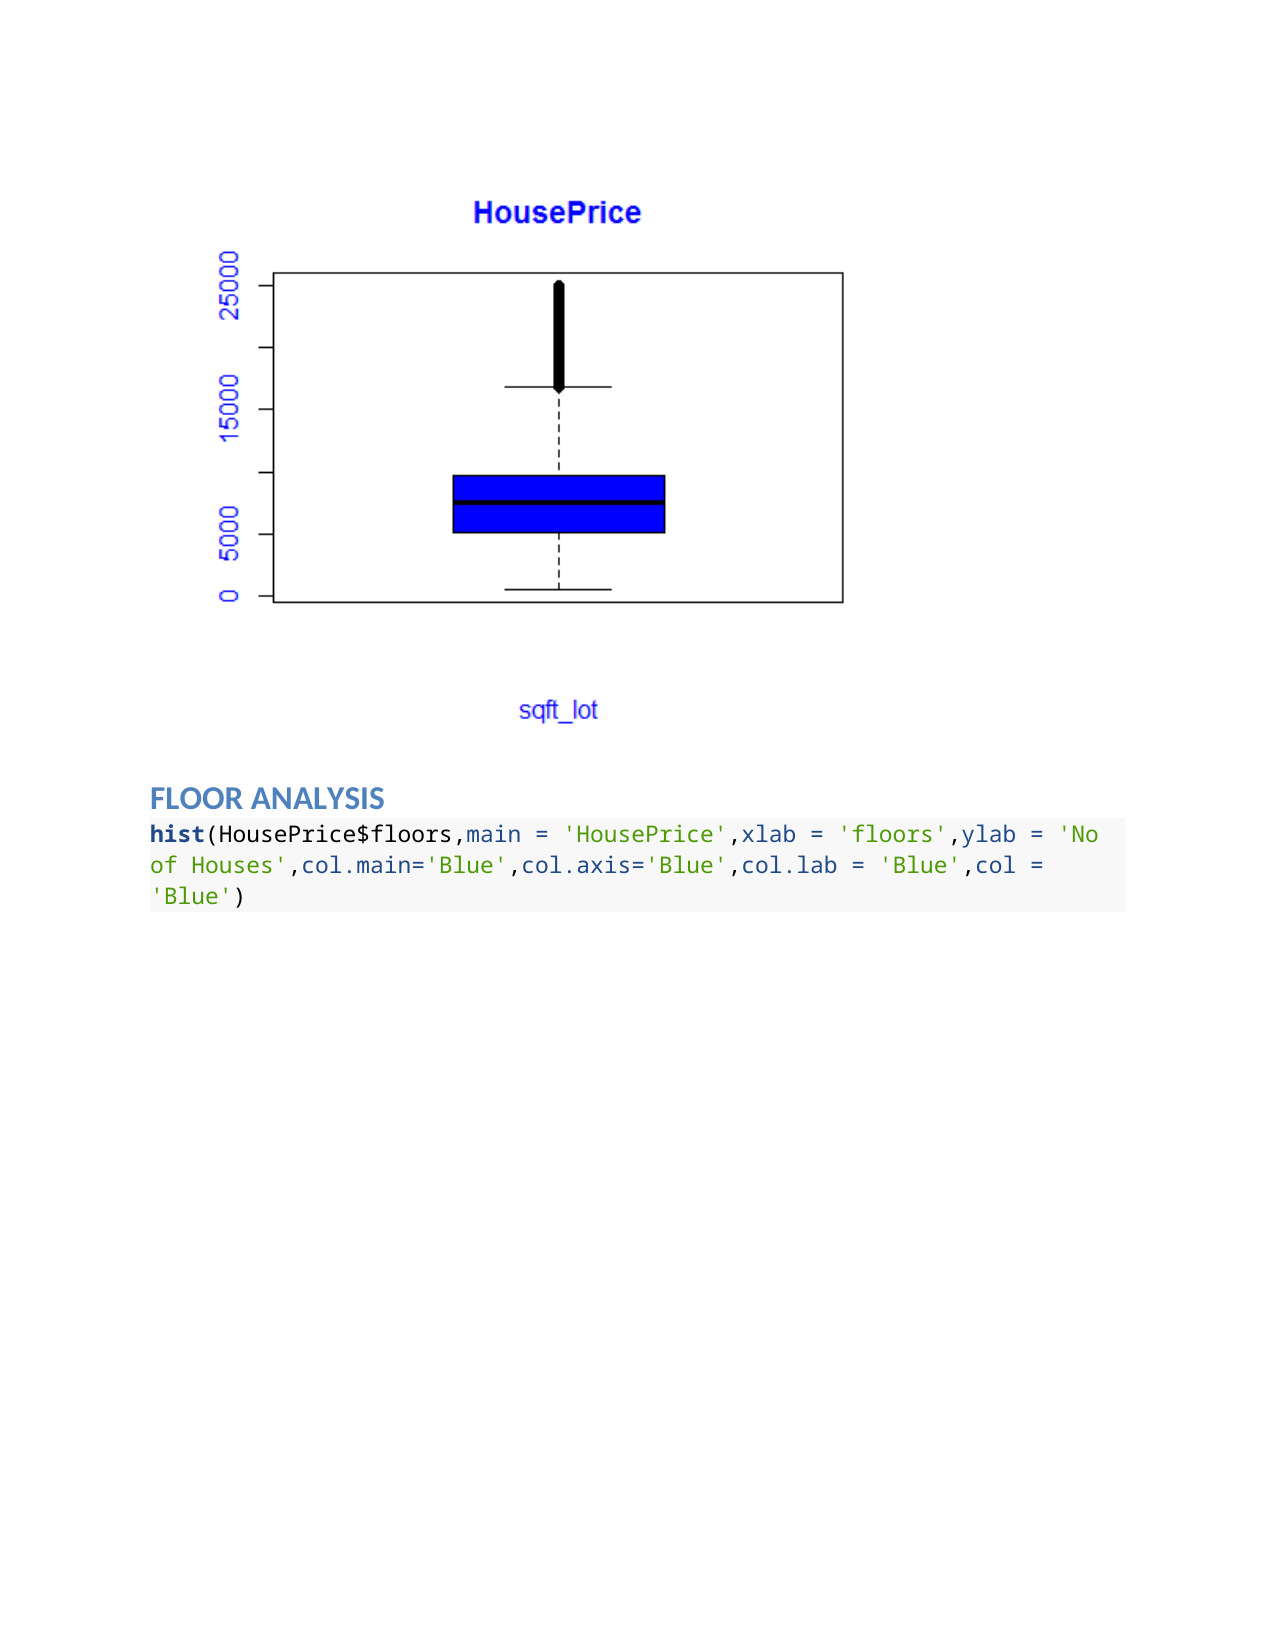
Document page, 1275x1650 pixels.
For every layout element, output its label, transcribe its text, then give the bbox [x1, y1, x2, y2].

subtitle FLOOR ANALYSIS [150, 777, 1125, 818]
text hist(HousePrice$floors,main = 'HousePrice',xlab = 'floors',ylab = 'No of Houses',col.main='Blue',col.axis='Blue',col.lab = 'Blue',col = 'Blue') [246, 818, 1125, 912]
picture [150, 150, 907, 757]
